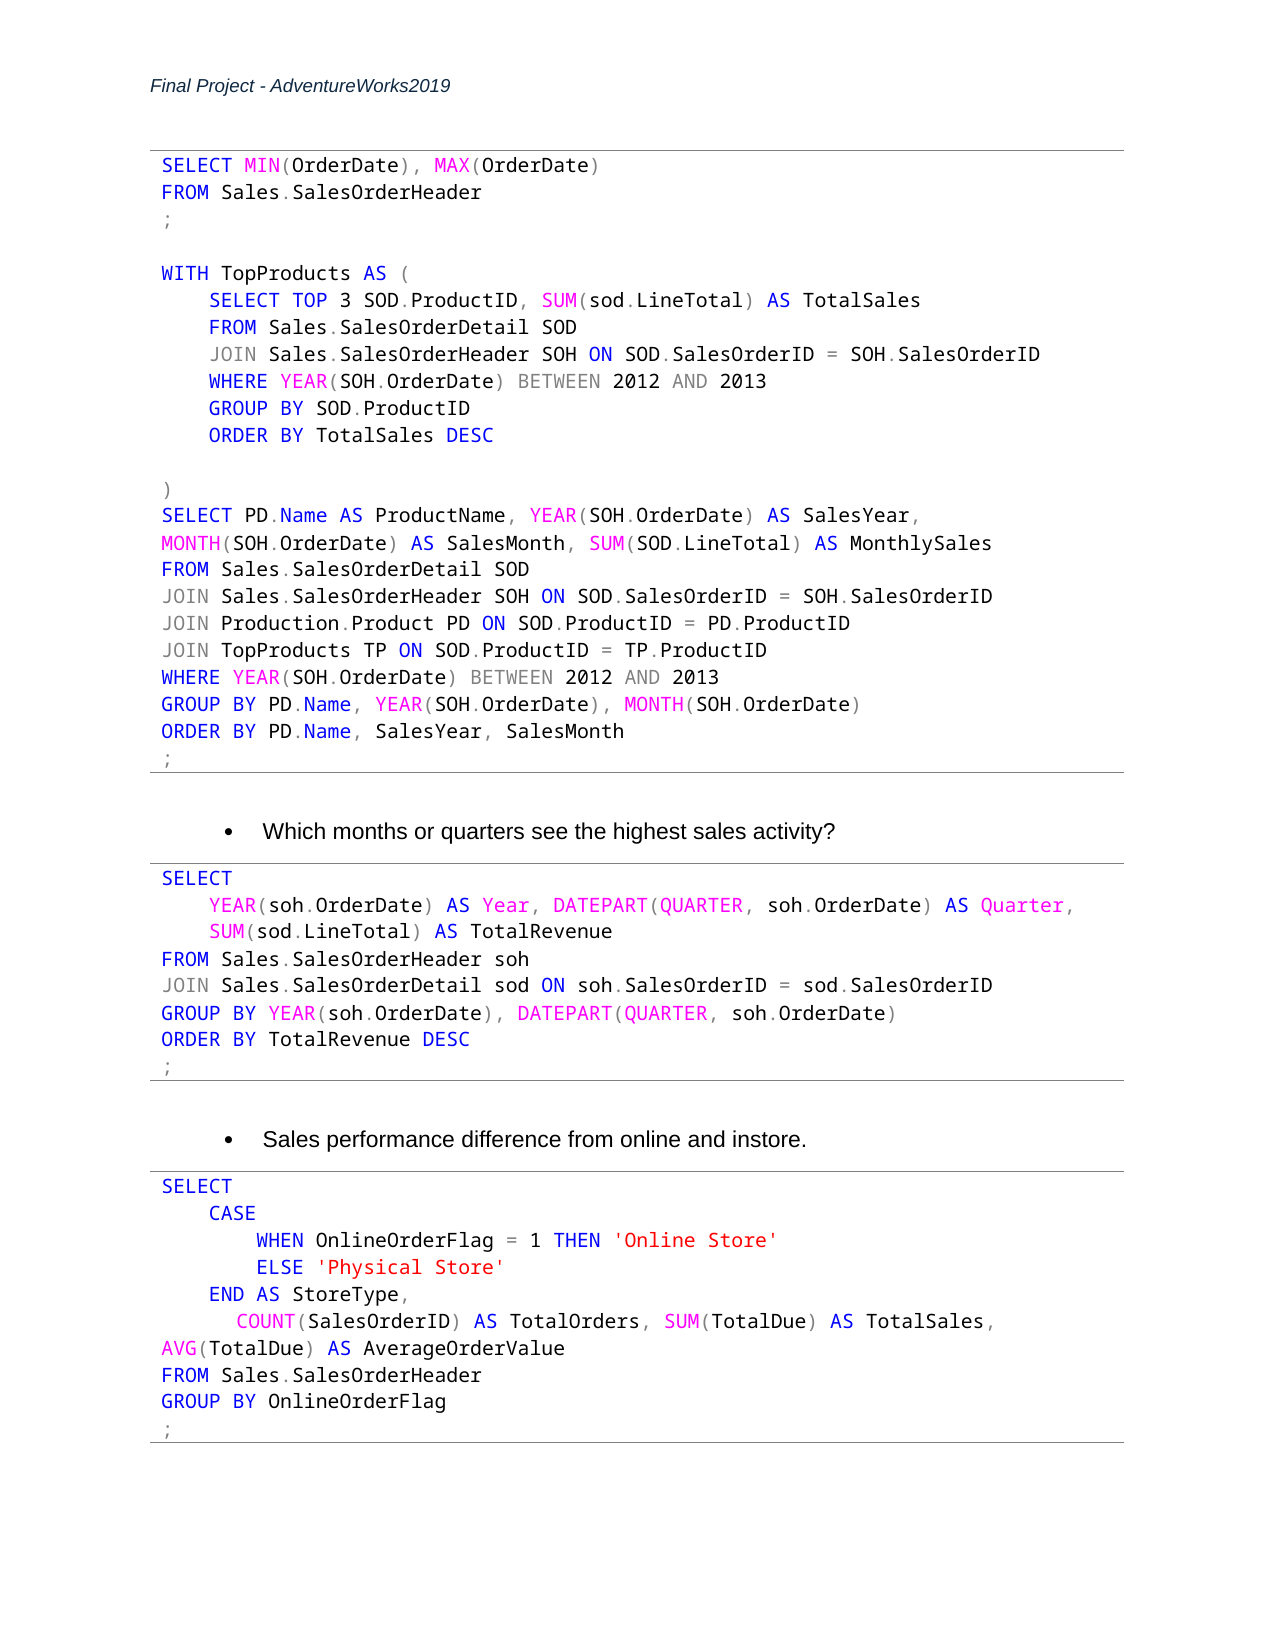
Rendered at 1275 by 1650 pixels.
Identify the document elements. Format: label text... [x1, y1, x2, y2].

table_header SELECT MIN(OrderDate), MAX(OrderDate) FROM Sales.SalesOrderHeader ; WITH TopProducts AS ( SELECT TOP 3 SOD.ProductID, SUM(sod.LineTotal) AS TotalSales FROM Sales.SalesOrderDetail SOD JOIN Sales.SalesOrderHeader SOH ON SOD.SalesOrderID = SOH.SalesOrderID WHERE YEAR(SOH.OrderDate) BETWEEN 2012 AND 2013 GROUP BY SOD.ProductID ORDER BY TotalSales DESC ) SELECT PD.Name AS ProductName, YEAR(SOH.OrderDate) AS SalesYear, MONTH(SOH.OrderDate) AS SalesMonth, SUM(SOD.LineTotal) AS MonthlySales FROM Sales.SalesOrderDetail SOD JOIN Sales.SalesOrderHeader SOH ON SOD.SalesOrderID = SOH.SalesOrderID JOIN Production.Product PD ON SOD.ProductID = PD.ProductID JOIN TopProducts TP ON SOD.ProductID = TP.ProductID WHERE YEAR(SOH.OrderDate) BETWEEN 2012 AND 2013 GROUP BY PD.Name, YEAR(SOH.OrderDate), MONTH(SOH.OrderDate) ORDER BY PD.Name, SalesYear, SalesMonth ; [150, 151, 1124, 772]
table_header SELECT YEAR(soh.OrderDate) AS Year, DATEPART(QUARTER, soh.OrderDate) AS Quarter, SUM(sod.LineTotal) AS TotalRevenue FROM Sales.SalesOrderHeader soh JOIN Sales.SalesOrderDetail sod ON soh.SalesOrderID = sod.SalesOrderID GROUP BY YEAR(soh.OrderDate), DATEPART(QUARTER, soh.OrderDate) ORDER BY TotalRevenue DESC ; [150, 864, 1124, 1080]
list Sales performance difference from online and instore. [225, 1126, 1125, 1152]
list Which months or quarters see the highest sales activity? [225, 818, 1125, 844]
table_header SELECT CASE WHEN OnlineOrderFlag = 1 THEN 'Online Store' ELSE 'Physical Store' END AS StoreType, COUNT(SalesOrderID) AS TotalOrders, SUM(TotalDue) AS TotalSales, AVG(TotalDue) AS AverageOrderValue FROM Sales.SalesOrderHeader GROUP BY OnlineOrderFlag ; [150, 1172, 1124, 1442]
